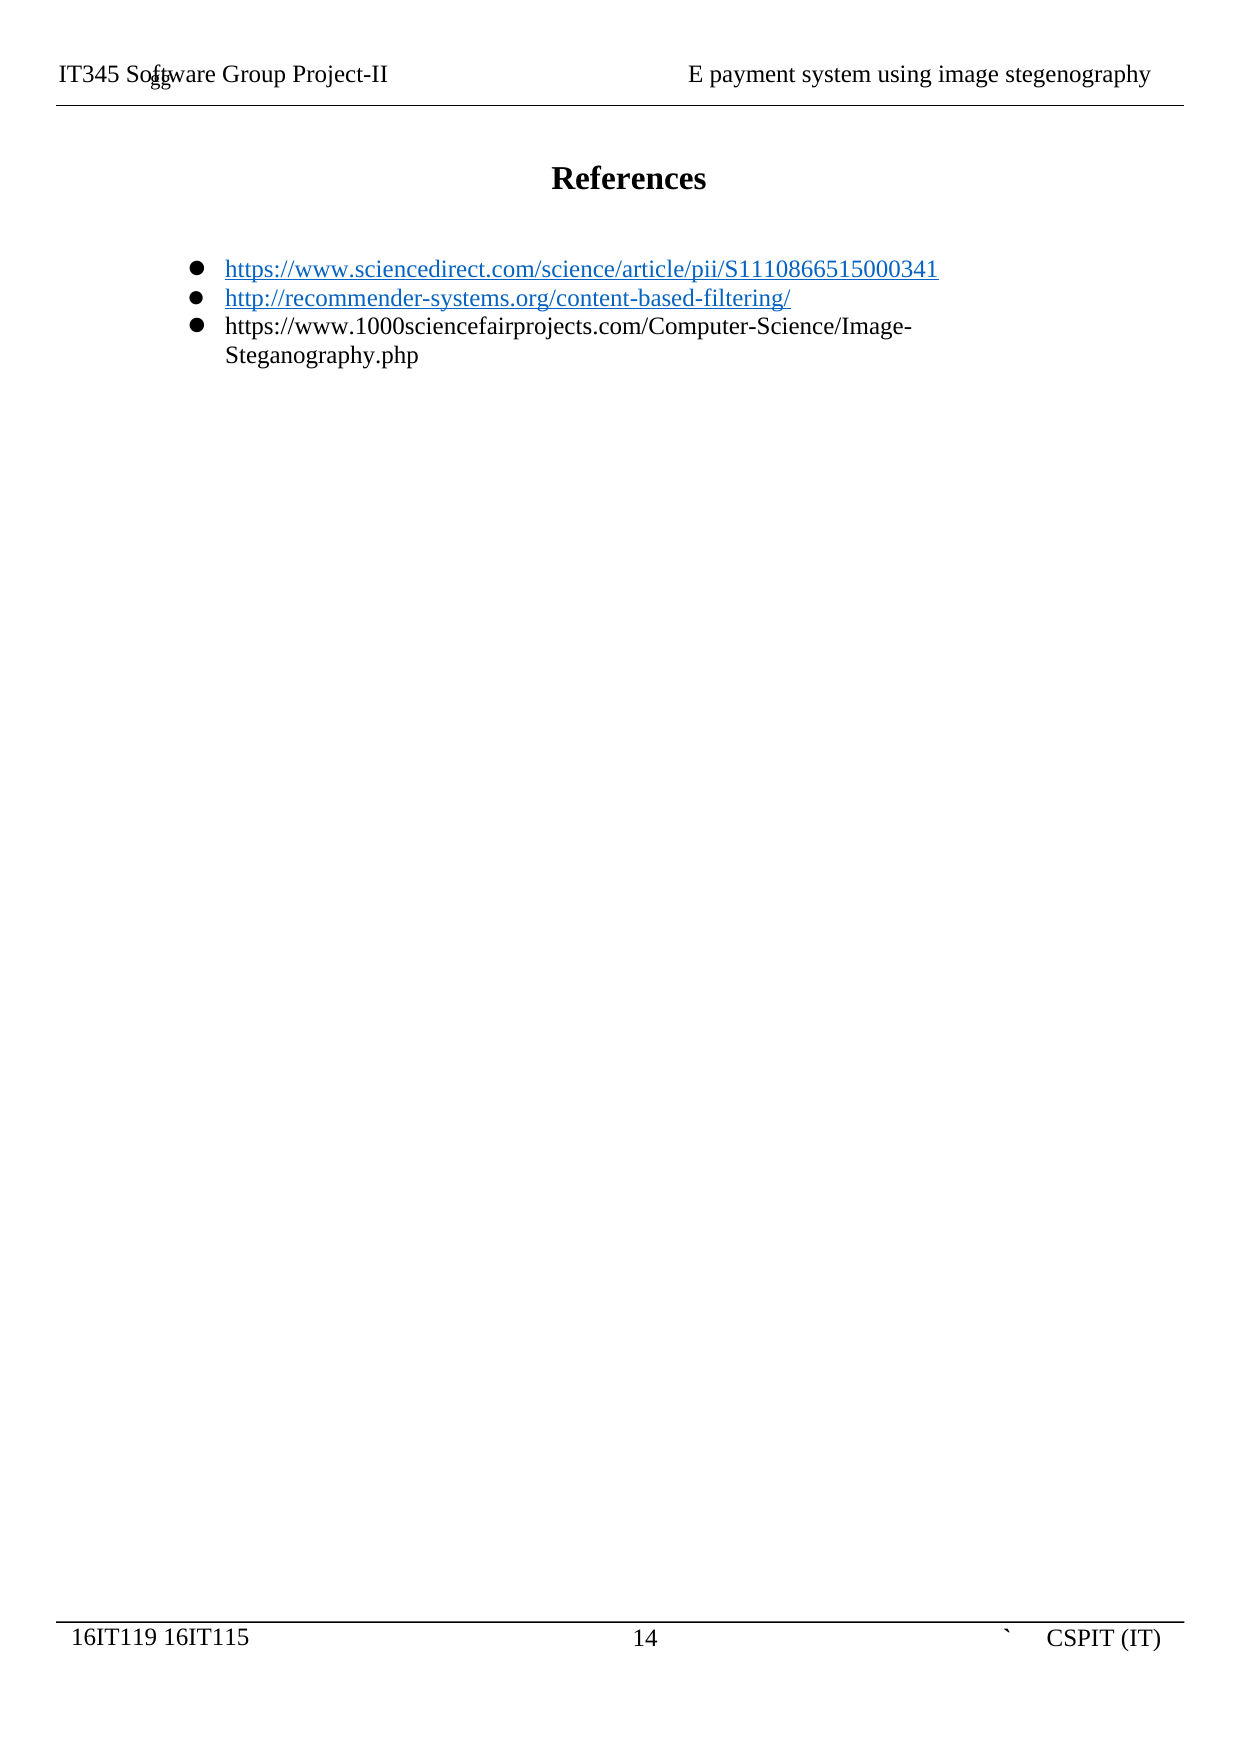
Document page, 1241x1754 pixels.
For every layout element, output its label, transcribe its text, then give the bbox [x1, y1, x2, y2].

subtitle References [167, 158, 1090, 196]
list http://recommender-systems.org/content-based-filtering/ [187, 283, 1090, 311]
list https://www.1000sciencefairprojects.com/Computer-Science/Image-Steganography.php [187, 311, 1090, 369]
list https://www.sciencedirect.com/science/article/pii/S1110866515000341 [187, 254, 1090, 283]
